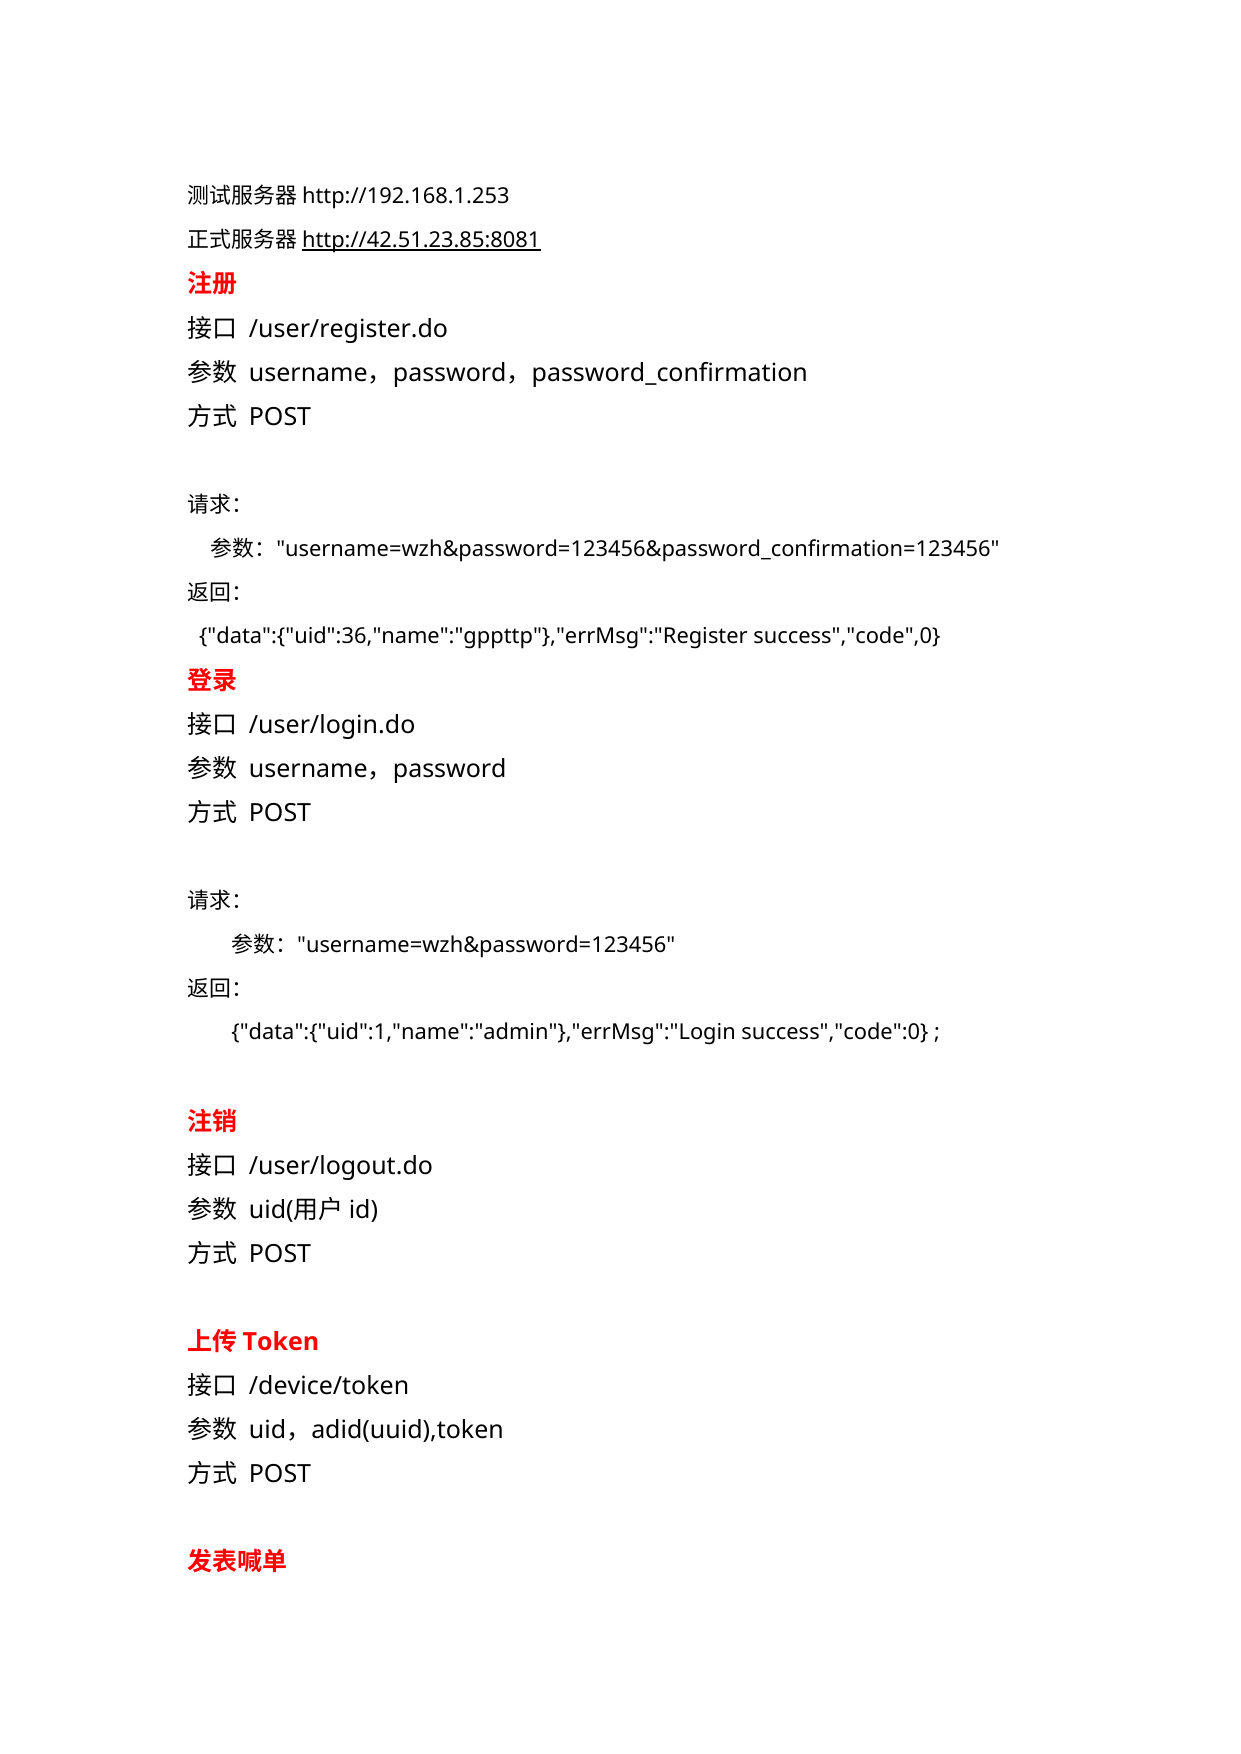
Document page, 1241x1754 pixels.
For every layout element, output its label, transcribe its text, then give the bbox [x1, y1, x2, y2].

text 接口 /user/logout.do [187, 1141, 1053, 1185]
text 请求： [187, 877, 1053, 921]
text 接口 /user/login.do [187, 701, 1053, 745]
text 返回： [187, 568, 1053, 613]
text 返回： [187, 965, 1053, 1009]
text 参数："username=wzh&password=123456" [187, 921, 1053, 965]
text {"data":{"uid":1,"name":"admin"},"errMsg":"Login success","code":0} ; [187, 1009, 1053, 1053]
text 正式服务器 http://42.51.23.85:8081 [187, 216, 1053, 260]
text 接口 /device/token [187, 1362, 1053, 1406]
text 方式 POST [187, 1229, 1053, 1273]
text 参数："username=wzh&password=123456&password_confirmation=123456" [187, 524, 1053, 568]
text 方式 POST [187, 1450, 1053, 1494]
text {"data":{"uid":36,"name":"gppttp"},"errMsg":"Register success","code",0} [187, 613, 1053, 657]
text 测试服务器 http://192.168.1.253 [187, 172, 1053, 216]
text 上传Token [187, 1318, 1053, 1362]
text 参数 username，password [187, 745, 1053, 789]
text 发表喊单 [187, 1538, 1053, 1582]
text 登录 [187, 657, 1053, 701]
text 方式 POST [187, 789, 1053, 833]
text 注册 [187, 260, 1053, 304]
text 方式 POST [187, 392, 1053, 436]
text 请求： [187, 480, 1053, 524]
text 注销 [187, 1097, 1053, 1141]
text 参数 uid，adid(uuid),token [187, 1406, 1053, 1450]
text 接口 /user/register.do [187, 304, 1053, 348]
text 参数 username，password，password_confirmation [187, 348, 1053, 392]
text 参数 uid(用户id) [187, 1185, 1053, 1229]
